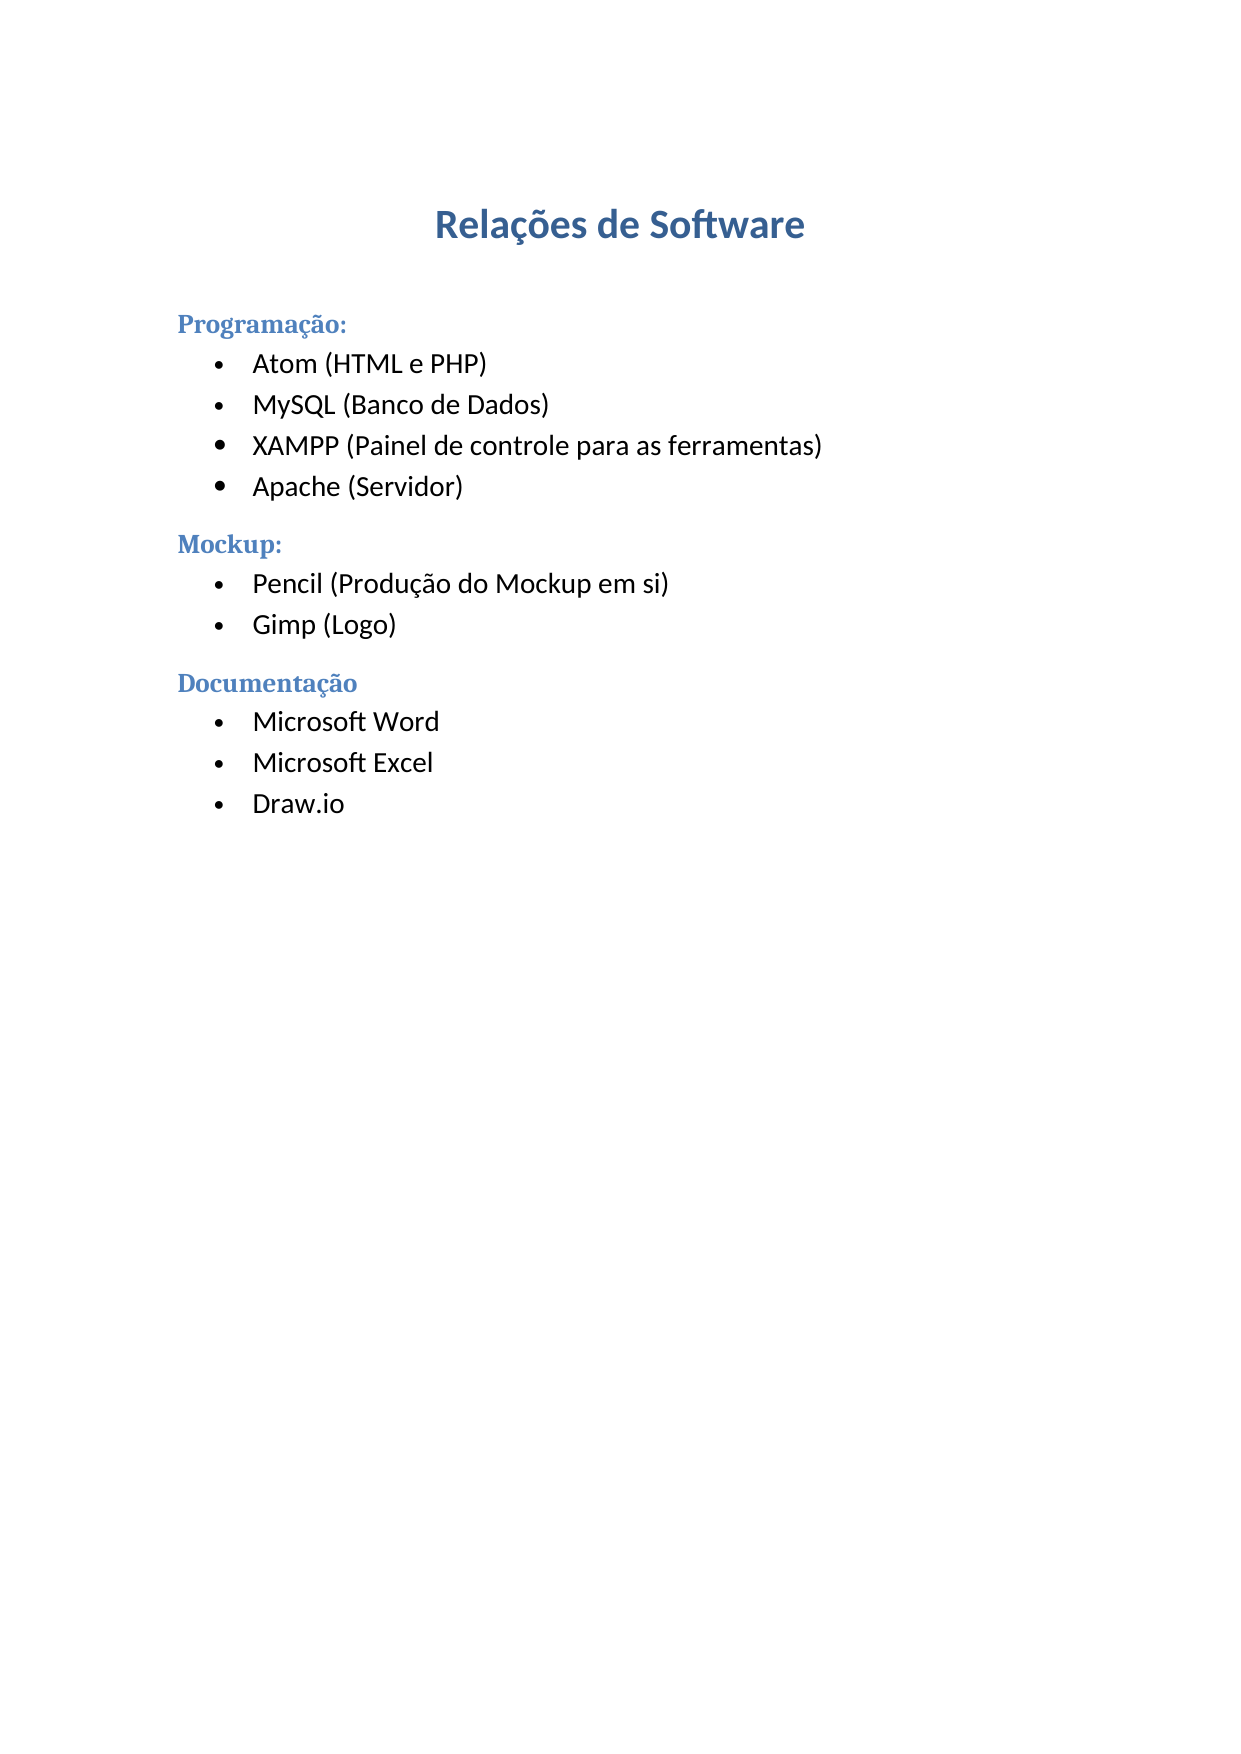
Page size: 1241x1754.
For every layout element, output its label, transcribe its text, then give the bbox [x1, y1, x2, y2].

list Apache (Servidor) [215, 468, 1063, 503]
list Pencil (Produção do Mockup em si) [215, 565, 1063, 601]
list Gimp (Logo) [215, 606, 1063, 642]
list XAMPP (Painel de controle para as ferramentas) [215, 427, 1063, 462]
list MySQL (Banco de Dados) [215, 386, 1063, 421]
subtitle Relações de Software [177, 198, 1063, 248]
subtitle Programação: [177, 309, 1063, 340]
list Microsoft Word [215, 703, 1063, 739]
list Atom (HTML e PHP) [215, 345, 1063, 380]
subtitle Documentação [177, 668, 1063, 699]
list Draw.io [215, 785, 1063, 821]
list Microsoft Excel [215, 744, 1063, 780]
subtitle Mockup: [177, 529, 1063, 561]
